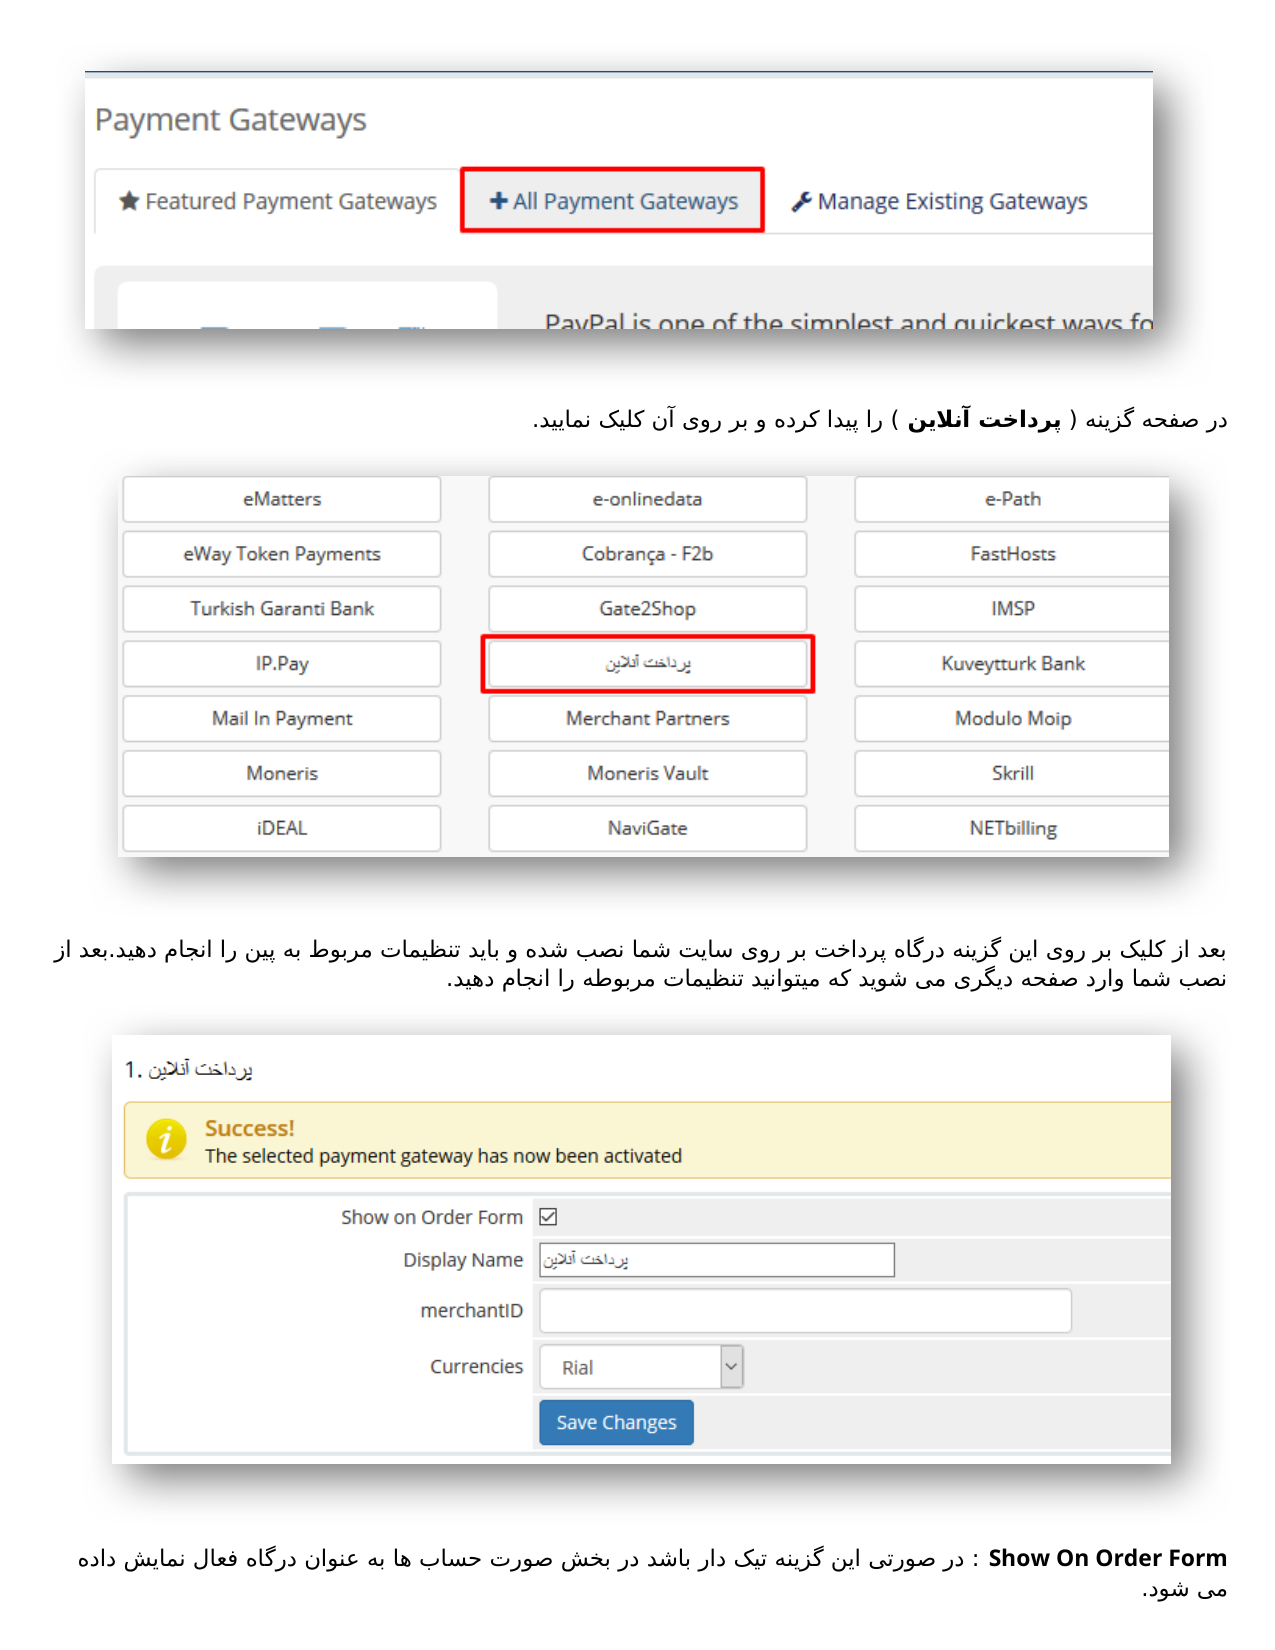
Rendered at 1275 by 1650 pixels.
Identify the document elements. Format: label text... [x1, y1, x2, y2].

picture [118, 476, 1169, 857]
text در صفحه گزینه ( پرداخت آنلاین ) را پیدا کرده و بر روی آن کلیک نمایید. [47, 406, 1228, 433]
text بعد از کلیک بر روی این گزینه درگاه پرداخت بر روی سایت شما نصب شده و باید تنظیمات مربوط به پین را انجام دهید.بعد از نصب شما وارد صفحه دیگری می شوید که میتوانید تنظیمات مربوطه را انجام دهید. [47, 936, 1228, 992]
picture [112, 1035, 1171, 1464]
picture [85, 71, 1153, 329]
text Show On Order Form : در صورتی این گزینه تیک دار باشد در بخش صورت حساب ها به عنوان درگاه فعال نمایش داده می شود. [47, 1542, 1228, 1602]
